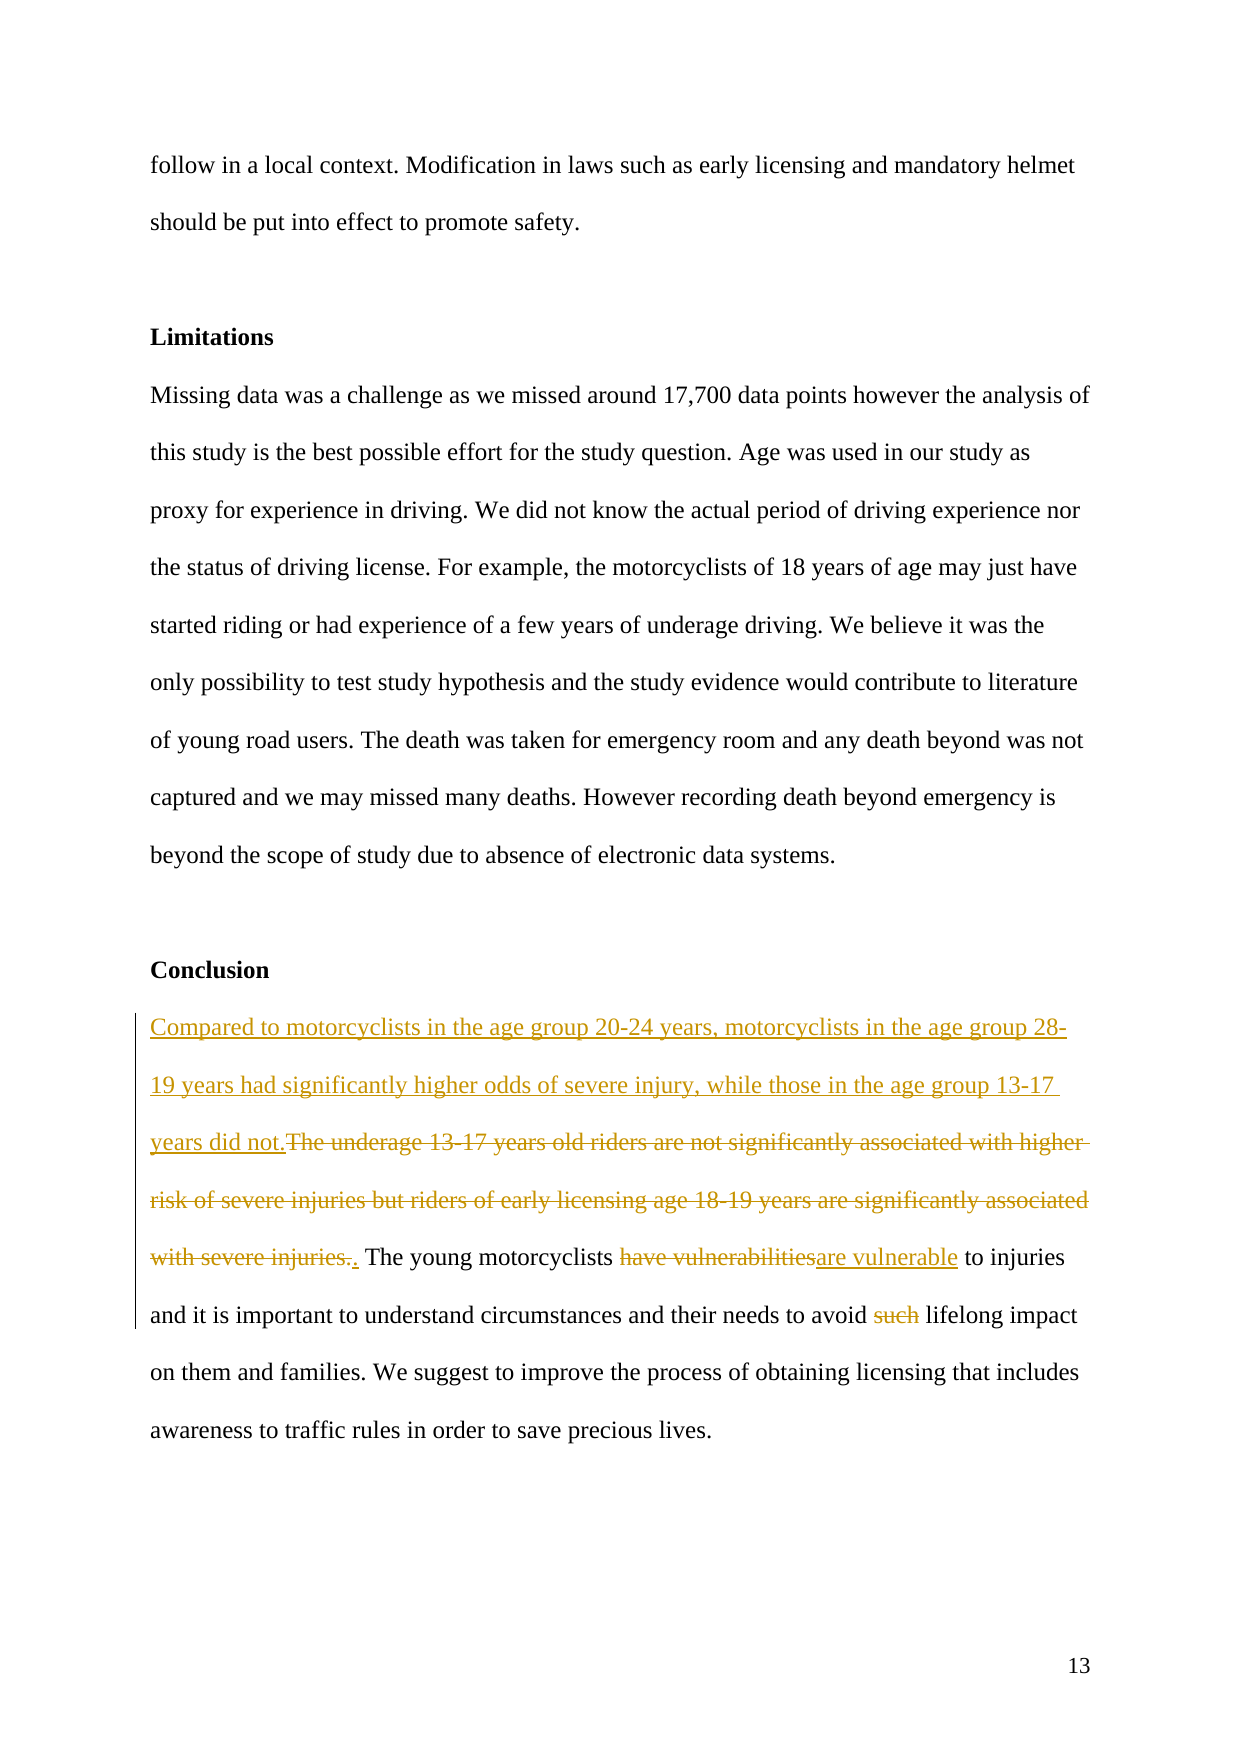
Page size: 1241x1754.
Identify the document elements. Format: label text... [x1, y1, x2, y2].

text The young motorcyclists to injuries and it is important to understand circumstances and their needs to avoid lifelong impact on them and families. We suggest to improve the process of obtaining licensing that includes awareness to traffic rules in order to save precious lives. [150, 1012, 1090, 1444]
text Limitations [150, 322, 1090, 351]
text Conclusion [150, 955, 1090, 984]
text Missing data was a challenge as we missed around 17,700 data points however the analysis of this study is the best possible effort for the study question. Age was used in our study as proxy for experience in driving. We did not know the actual period of driving experience nor the status of driving license. For example, the motorcyclists of 18 years of age may just have started riding or had experience of a few years of underage driving. We believe it was the only possibility to test study hypothesis and the study evidence would contribute to literature of young road users. The death was taken for emergency room and any death beyond was not captured and we may missed many deaths. However recording death beyond emergency is beyond the scope of study due to absence of electronic data systems. [150, 380, 1090, 869]
